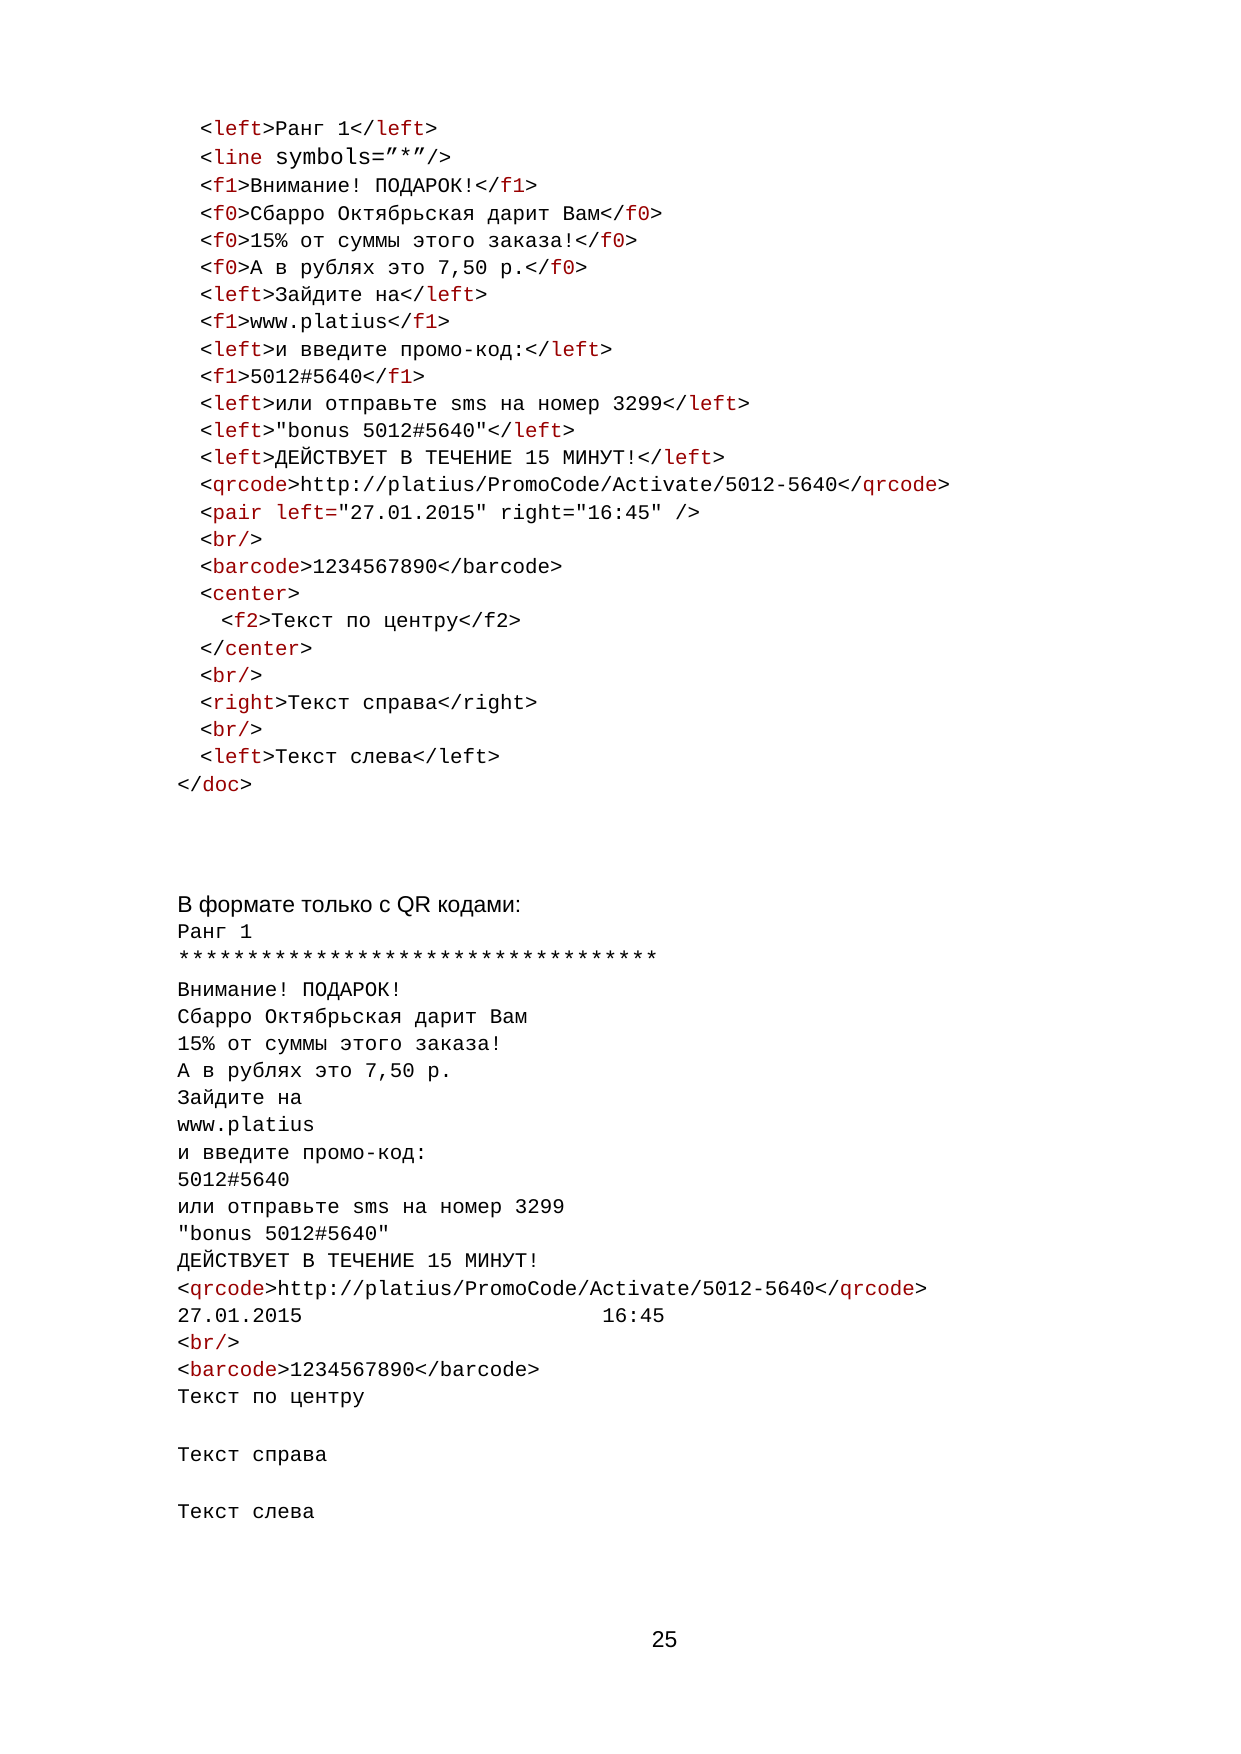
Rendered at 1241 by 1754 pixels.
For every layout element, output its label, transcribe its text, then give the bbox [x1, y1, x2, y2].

text <f0>А в рублях это 7,50 р.</f0> [200, 257, 1152, 281]
text <barcode>1234567890</barcode> [177, 1359, 1152, 1383]
text <left>ДЕЙСТВУЕТ В ТЕЧЕНИЕ 15 МИНУТ!</left> [200, 447, 1152, 471]
text <qrcode>http://platius/PromoCode/Activate/5012-5640</qrcode> [177, 1278, 1152, 1301]
text <f1>Внимание! ПОДАРОК!</f1> [200, 175, 1152, 199]
text Зайдите на [177, 1087, 1152, 1111]
text <qrcode>http://platius/PromoCode/Activate/5012-5640</qrcode> [200, 474, 1152, 498]
text Ранг 1 [177, 922, 1152, 945]
text <left>Текст слева</left> [200, 746, 1152, 770]
text 15% от суммы этого заказа! [177, 1033, 1152, 1057]
text <line symbols=”*”/> [200, 146, 1152, 172]
text 5012#5640 [177, 1169, 1152, 1192]
text www.platius [177, 1114, 1152, 1138]
text <f0>15% от суммы этого заказа!</f0> [200, 230, 1152, 253]
text <f1>www.platius</f1> [200, 311, 1152, 335]
text или отправьте sms на номер 3299 [177, 1196, 1152, 1220]
text 27.01.2015 16:45 [177, 1305, 1152, 1328]
text <left>"bonus 5012#5640"</left> [200, 420, 1152, 444]
text А в рублях это 7,50 р. [177, 1060, 1152, 1084]
text <f0>Сбарро Октябрьcкая дарит Вам</f0> [200, 203, 1152, 226]
text ДЕЙСТВУЕТ В ТЕЧЕНИЕ 15 МИНУТ! [177, 1250, 1152, 1274]
text </doc> [177, 773, 1152, 797]
text <br/> [177, 1332, 1152, 1356]
text Сбарро Октябрьcкая дарит Вам [177, 1006, 1152, 1029]
text <center> [200, 583, 1152, 607]
text </center> [200, 638, 1152, 661]
text Внимание! ПОДАРОК! [177, 978, 1152, 1002]
text Текст по центру [177, 1386, 1152, 1410]
text <left>и введите промо-код:</left> [200, 338, 1152, 362]
text <left>или отправьте sms на номер 3299</left> [200, 393, 1152, 417]
text <f1>5012#5640</f1> [200, 366, 1152, 389]
text <br/> [200, 719, 1152, 743]
text <barcode>1234567890</barcode> [200, 556, 1152, 580]
text <pair left="27.01.2015" right="16:45" /> [200, 502, 1152, 525]
text <f2>Текст по центру</f2> [221, 610, 1152, 634]
text Текст справа [177, 1444, 1152, 1467]
text <left>Зайдите на</left> [200, 284, 1152, 308]
text *********************************** [177, 949, 1152, 975]
text и введите промо-код: [177, 1142, 1152, 1165]
text "bonus 5012#5640" [177, 1223, 1152, 1247]
text <br/> [200, 529, 1152, 552]
text Текст слева [177, 1501, 1152, 1525]
text <right>Текст справа</right> [200, 692, 1152, 716]
text <left>Ранг 1</left> [200, 118, 1152, 142]
text В формате только с QR кодами: [177, 891, 1152, 918]
text <br/> [200, 665, 1152, 688]
